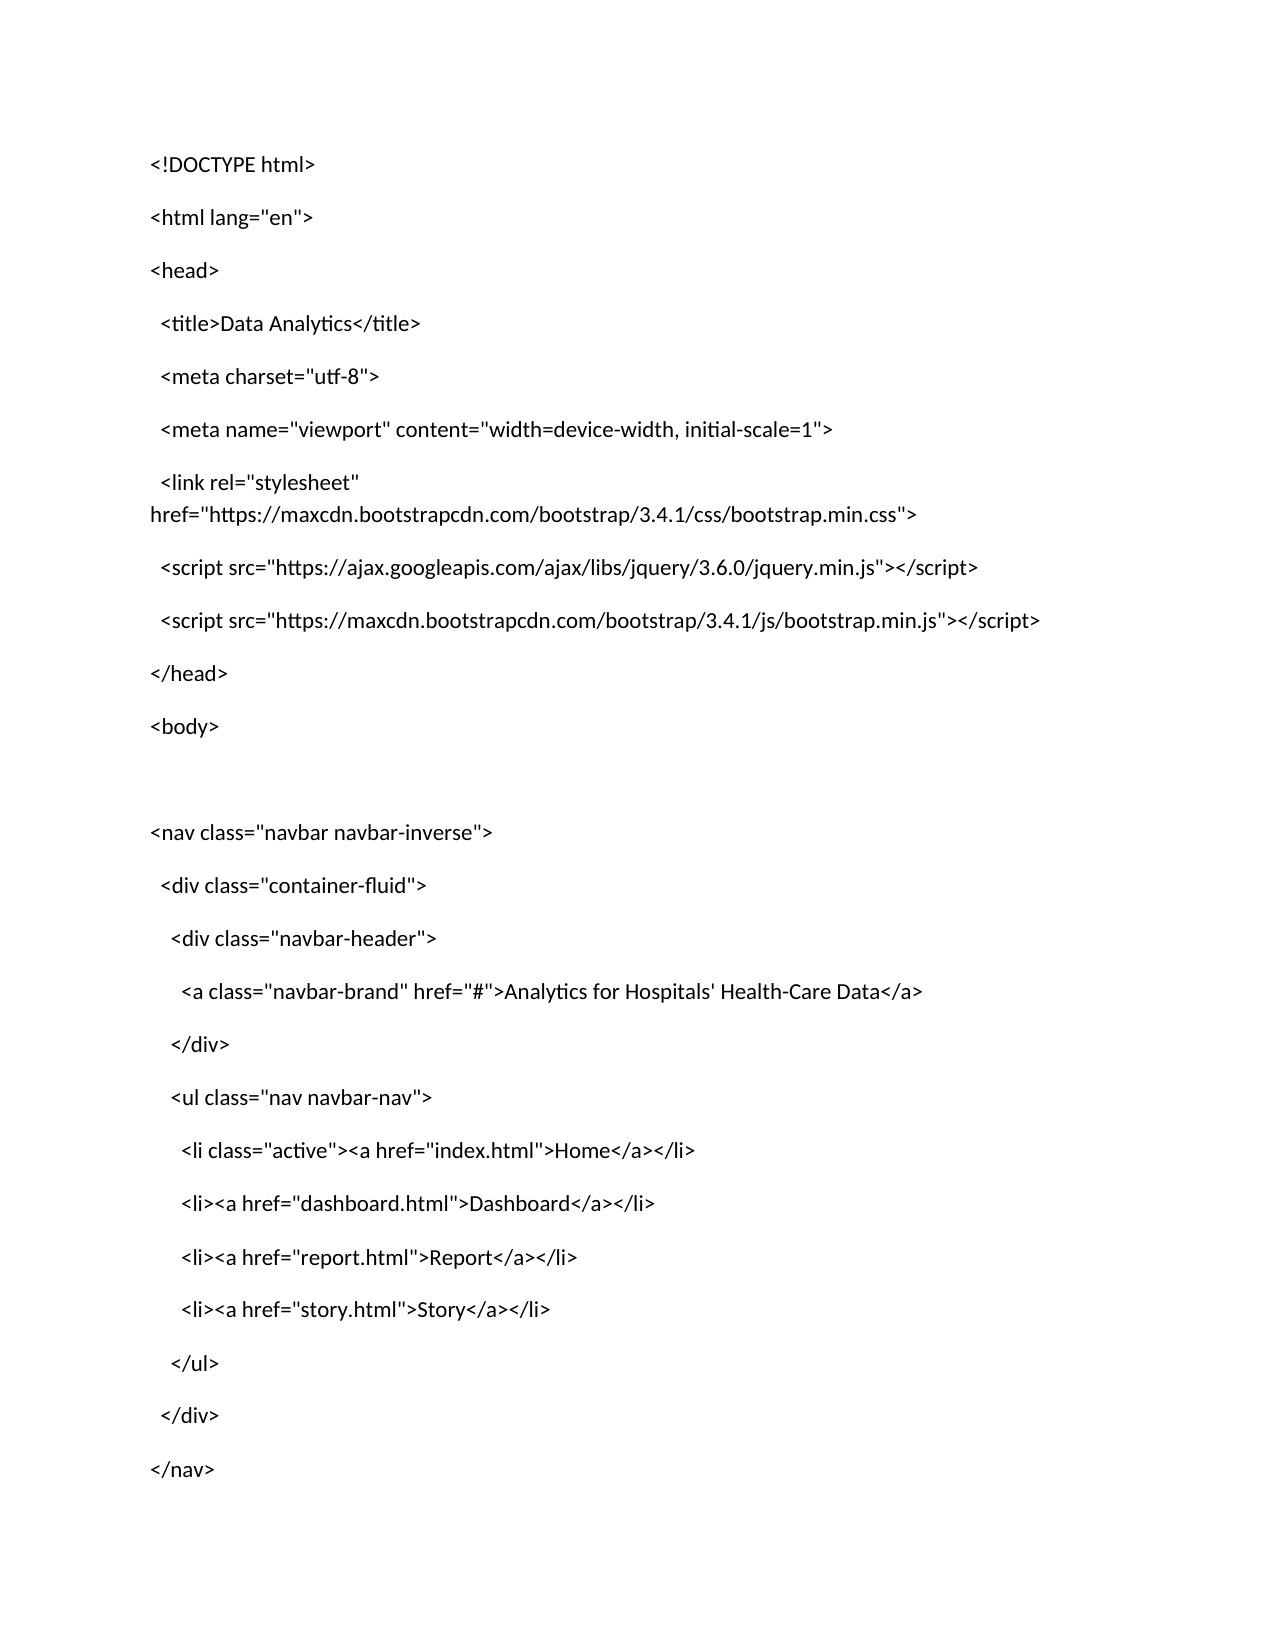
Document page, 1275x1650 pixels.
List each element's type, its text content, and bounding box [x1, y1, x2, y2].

text <meta charset="utf-8"> [150, 362, 1125, 390]
text <ul class="nav navbar-nav"> [150, 1083, 1125, 1112]
text </div> [150, 1402, 1125, 1430]
text <li><a href="report.html">Report</a></li> [150, 1243, 1125, 1271]
text <title>Data Analytics</title> [150, 309, 1125, 337]
text </nav> [150, 1455, 1125, 1483]
text <link rel="stylesheet" href="https://maxcdn.bootstrapcdn.com/bootstrap/3.4.1/css/bootstrap.min.css"> [150, 468, 1125, 528]
text </div> [150, 1031, 1125, 1058]
text <li class="active"><a href="index.html">Home</a></li> [150, 1137, 1125, 1164]
text <nav class="navbar navbar-inverse"> [150, 818, 1125, 846]
text <a class="navbar-brand" href="#">Analytics for Hospitals' Health-Care Data</a> [150, 977, 1125, 1006]
text <script src="https://maxcdn.bootstrapcdn.com/bootstrap/3.4.1/js/bootstrap.min.js"></script> [150, 606, 1125, 634]
text <script src="https://ajax.googleapis.com/ajax/libs/jquery/3.6.0/jquery.min.js"></script> [150, 553, 1125, 581]
text </head> [150, 659, 1125, 687]
text <li><a href="story.html">Story</a></li> [150, 1296, 1125, 1324]
text </ul> [150, 1349, 1125, 1377]
text <div class="container-fluid"> [150, 871, 1125, 899]
text <body> [150, 712, 1125, 740]
text <div class="navbar-header"> [150, 924, 1125, 952]
text <meta name="viewport" content="width=device-width, initial-scale=1"> [150, 415, 1125, 443]
text <li><a href="dashboard.html">Dashboard</a></li> [150, 1189, 1125, 1218]
text <head> [150, 256, 1125, 284]
text <html lang="en"> [150, 203, 1125, 231]
text <!DOCTYPE html> [150, 150, 1125, 178]
